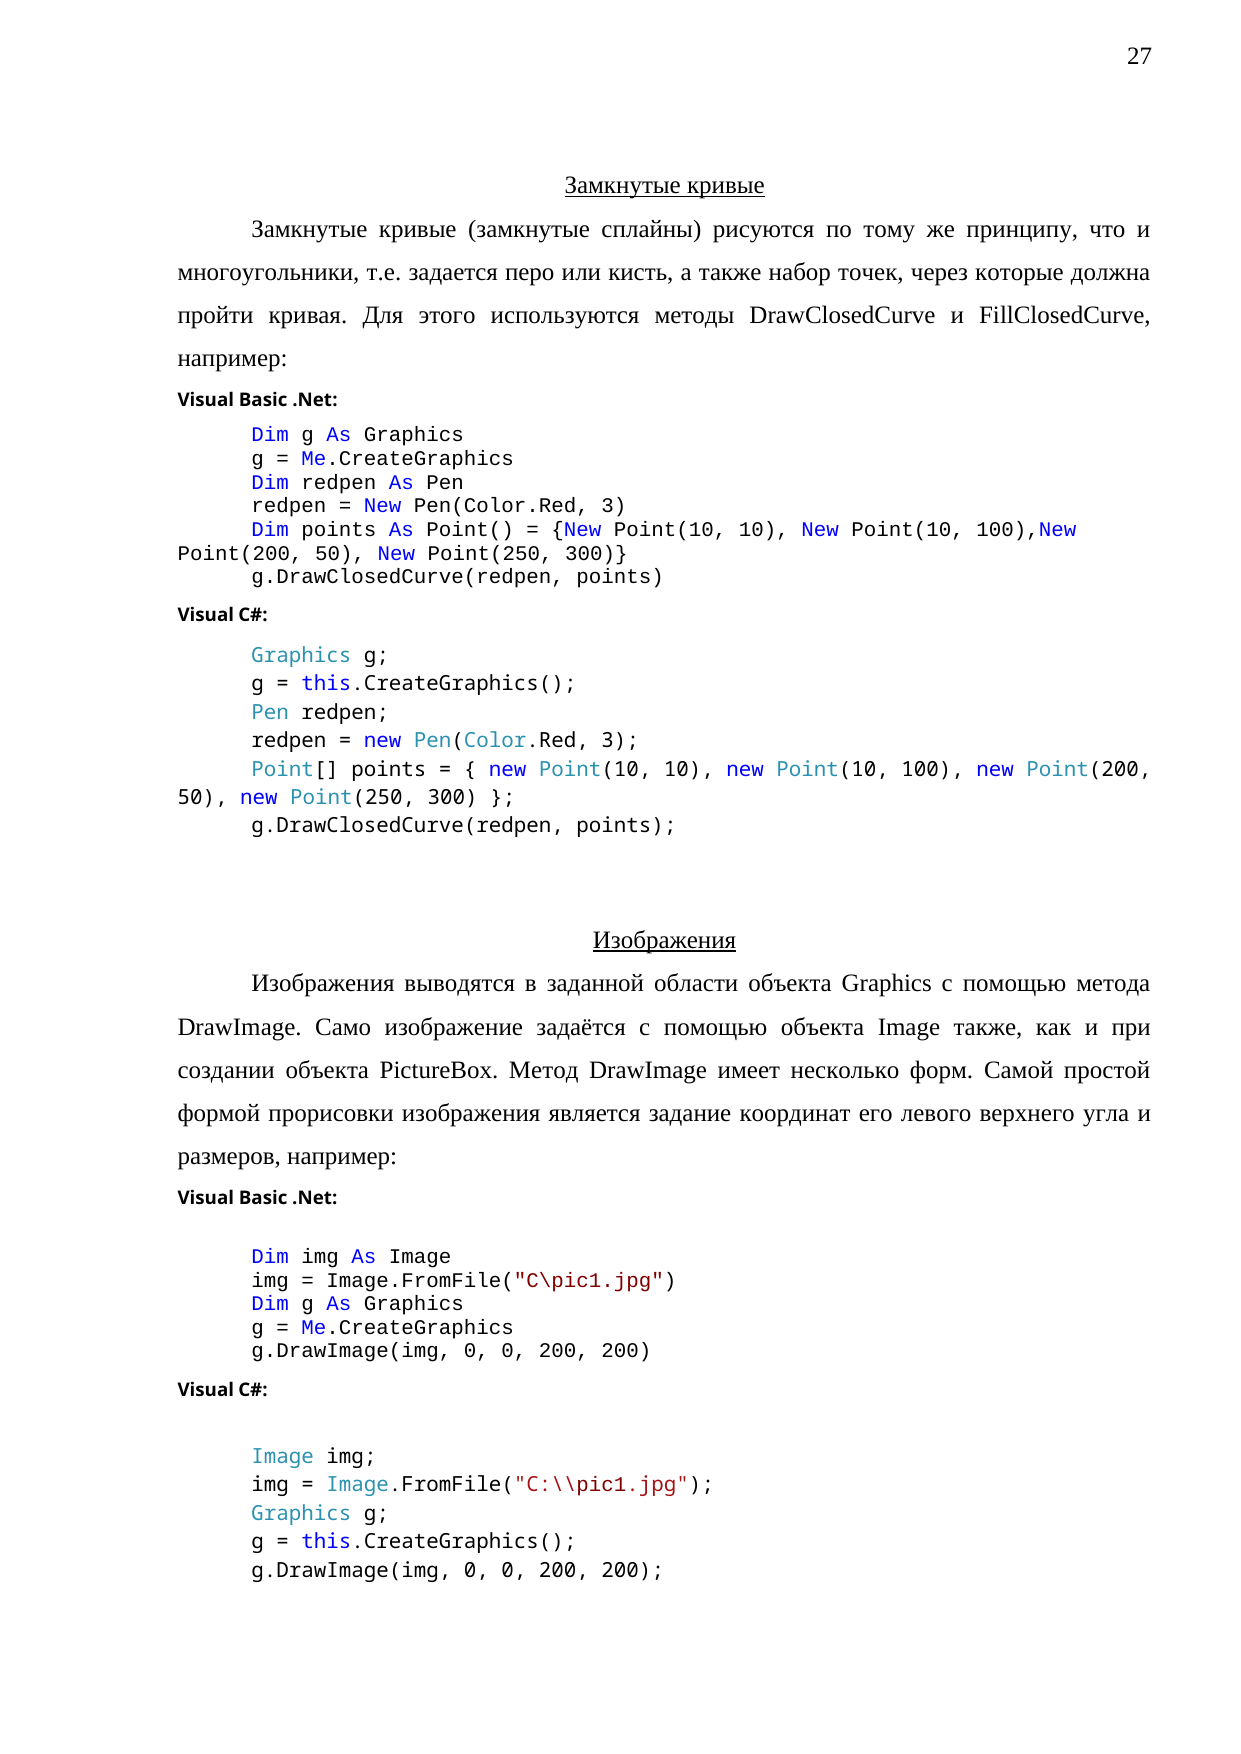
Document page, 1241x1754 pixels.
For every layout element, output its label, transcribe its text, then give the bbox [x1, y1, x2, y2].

text g = this.CreateGraphics(); [177, 1527, 1152, 1555]
text redpen = new Pen(Color.Red, 3); [177, 725, 1152, 754]
text g.DrawImage(img, 0, 0, 200, 200); [177, 1555, 1152, 1583]
text Point[] points = { new Point(10, 10), new Point(10, 100), new Point(200, 50), new Point(250, 300) }; [177, 754, 1152, 811]
text Dim img As Image [177, 1246, 1152, 1269]
text Изображения [177, 925, 1152, 954]
text Visual Basic .Net: [177, 386, 1152, 412]
text g.DrawImage(img, 0, 0, 200, 200) [177, 1341, 1152, 1364]
text g = Me.CreateGraphics [177, 448, 1152, 472]
text Замкнутые кривые [177, 171, 1152, 199]
text Dim g As Graphics [177, 424, 1152, 448]
text img = Image.FromFile("C\pic1.jpg") [177, 1269, 1152, 1293]
text Pen redpen; [177, 697, 1152, 725]
text Dim points As Point() = {New Point(10, 10), New Point(10, 100),New Point(200, 50), New Point(250, 300)} [177, 519, 1152, 566]
text Graphics g; [177, 1498, 1152, 1527]
text Замкнутые кривые (замкнутые сплайны) рисуются по тому же принципу, что и многоугольники, т.е. задается перо или кисть, а также набор точек, через которые должна пройти кривая. Для этого используются методы DrawClosedCurve и FillClosedCurve, например: [177, 214, 1152, 372]
text redpen = New Pen(Color.Red, 3) [177, 495, 1152, 519]
text Visual Basic .Net: [177, 1184, 1152, 1209]
text g.DrawClosedCurve(redpen, points); [177, 811, 1152, 839]
text img = Image.FromFile("C:\\pic1.jpg"); [177, 1469, 1152, 1498]
text Visual C#: [177, 1376, 1152, 1401]
text Graphics g; [177, 640, 1152, 668]
text Dim redpen As Pen [177, 472, 1152, 495]
text Image img; [177, 1441, 1152, 1469]
text g.DrawClosedCurve(redpen, points) [177, 566, 1152, 590]
text g = this.CreateGraphics(); [177, 668, 1152, 697]
text g = Me.CreateGraphics [177, 1317, 1152, 1341]
text Dim g As Graphics [177, 1293, 1152, 1317]
text Изображения выводятся в заданной области объекта Graphics с помощью метода DrawImage. Само изображение задаётся с помощью объекта Image также, как и при создании объекта PictureBox. Метод DrawImage имеет несколько форм. Самой простой формой прорисовки изображения является задание координат его левого верхнего угла и размеров, например: [177, 968, 1152, 1170]
text Visual C#: [177, 602, 1152, 627]
